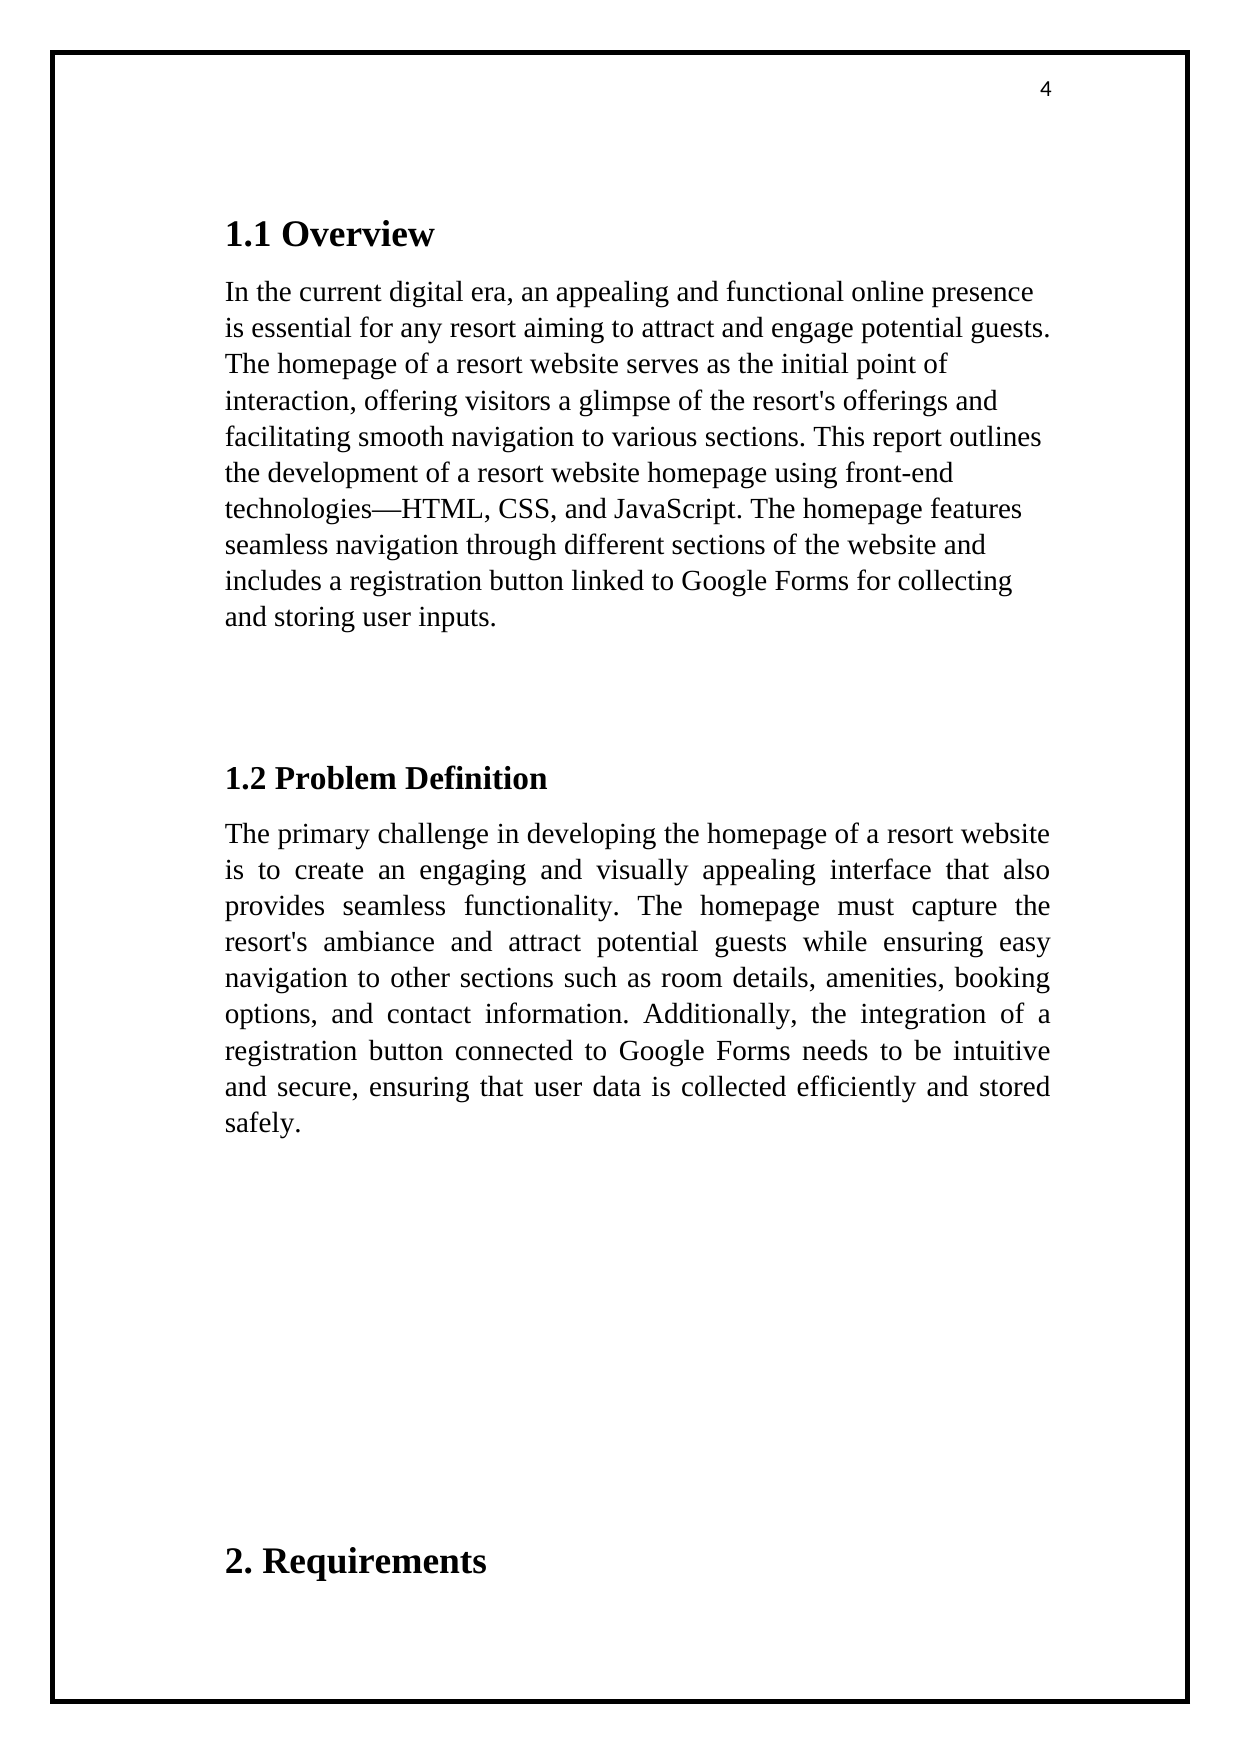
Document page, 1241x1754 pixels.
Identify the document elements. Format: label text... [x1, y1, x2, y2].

text 1.2 Problem Definition [224, 758, 1051, 796]
text 2. Requirements [224, 1538, 1051, 1581]
text The primary challenge in developing the homepage of a resort website is to create an engaging and visually appealing interface that also provides seamless functionality. The homepage must capture the resort's ambiance and attract potential guests while ensuring easy navigation to other sections such as room details, amenities, booking options, and contact information. Additionally, the integration of a registration button connected to Google Forms needs to be intuitive and secure, ensuring that user data is collected efficiently and stored safely. [224, 816, 1051, 1139]
text 1.1 Overview [224, 211, 1051, 254]
text In the current digital era, an appealing and functional online presence is essential for any resort aiming to attract and engage potential guests. The homepage of a resort website serves as the initial point of interaction, offering visitors a glimpse of the resort's offerings and facilitating smooth navigation to various sections. This report outlines the development of a resort website homepage using front-end technologies—HTML, CSS, and JavaScript. The homepage features seamless navigation through different sections of the website and includes a registration button linked to Google Forms for collecting and storing user inputs. [224, 274, 1051, 633]
